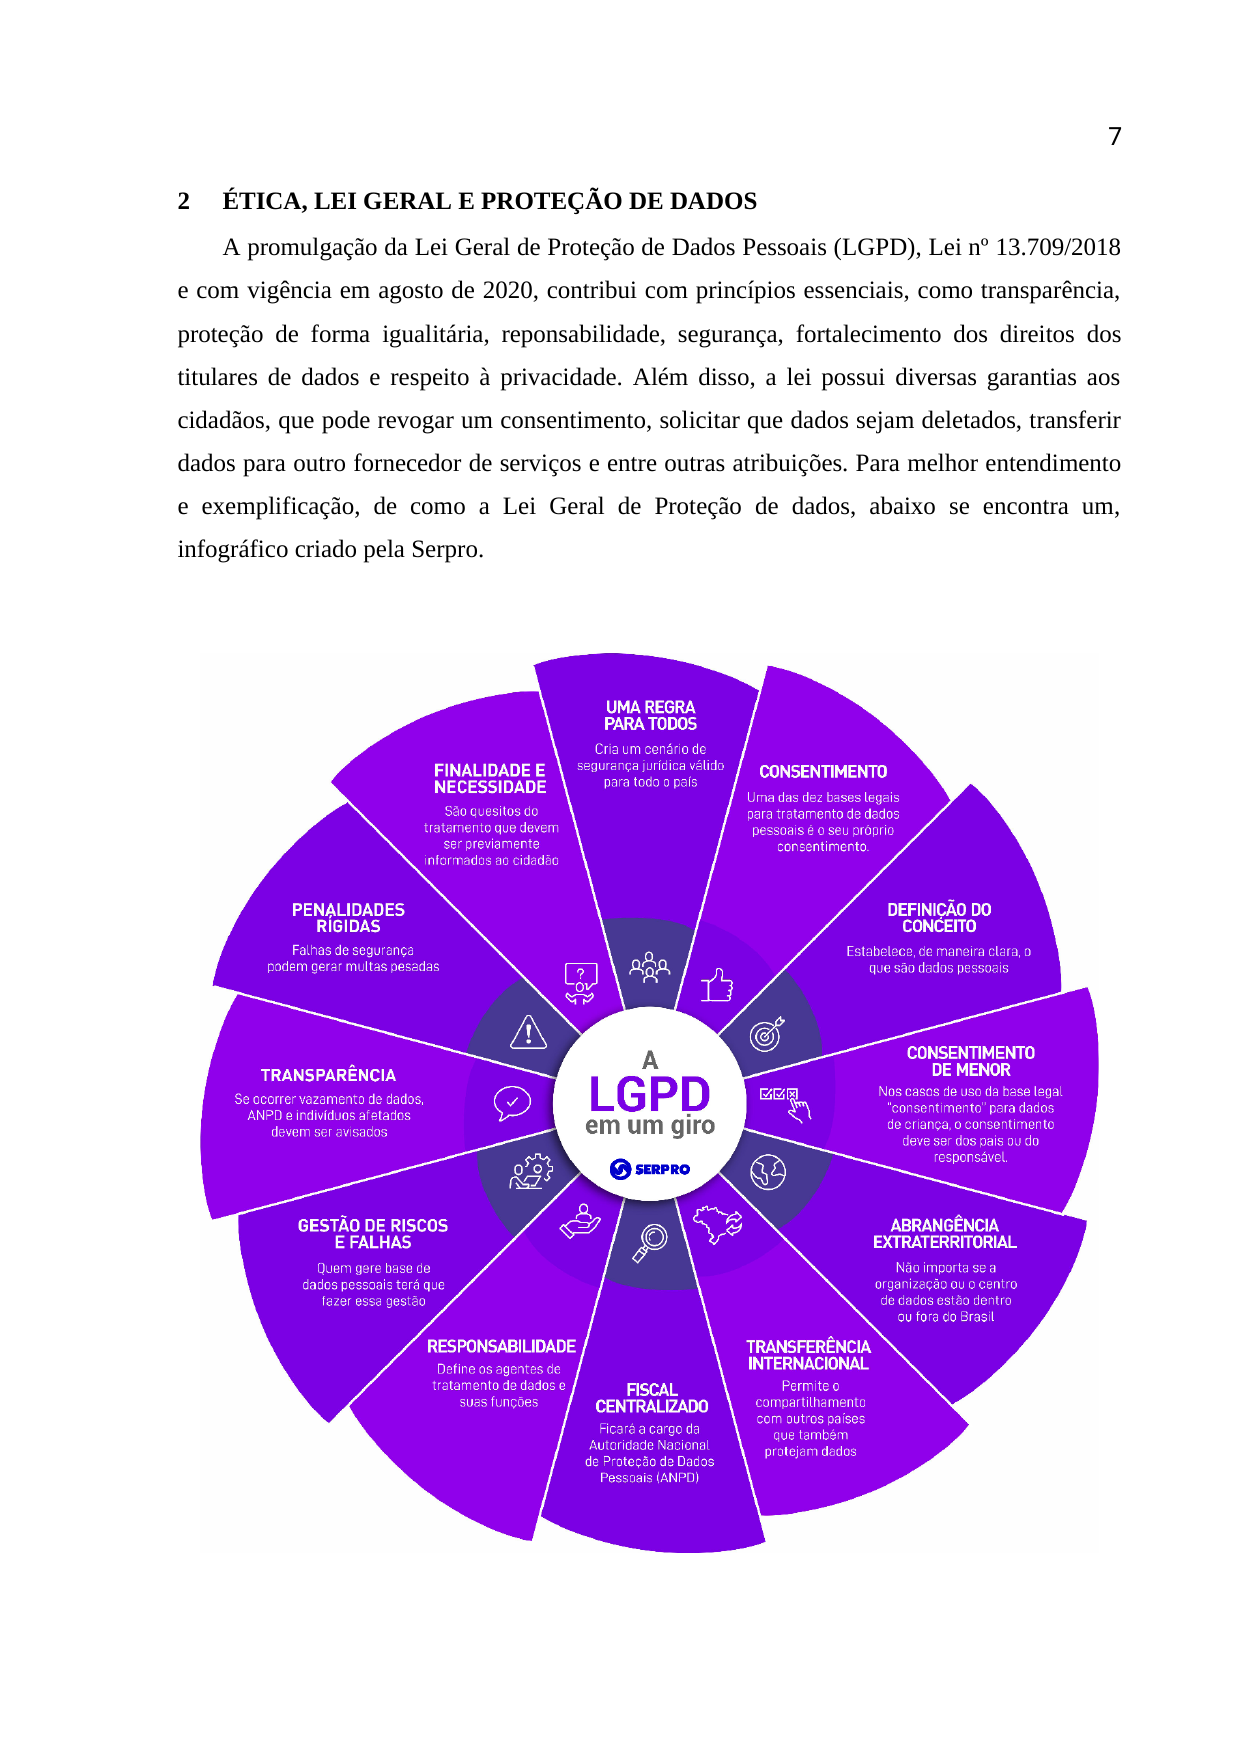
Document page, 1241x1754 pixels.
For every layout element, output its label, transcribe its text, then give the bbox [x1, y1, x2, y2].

text A promulgação da Lei Geral de Proteção de Dados Pessoais (LGPD), Lei nº 13.709/2018 e com vigência em agosto de 2020, contribui com princípios essenciais, como transparência, proteção de forma igualitária, reponsabilidade, segurança, fortalecimento dos direitos dos titulares de dados e respeito à privacidade. Além disso, a lei possui diversas garantias aos cidadãos, que pode revogar um consentimento, solicitar que dados sejam deletados, transferir dados para outro fornecedor de serviços e entre outras atribuições. Para melhor entendimento e exemplificação, de como a Lei Geral de Proteção de dados, abaixo se encontra um, infográfico criado pela Serpro. [177, 232, 1122, 563]
picture [200, 653, 1099, 1553]
subtitle ÉTICA, LEI GERAL E PROTEÇÃO DE DADOS [177, 186, 1122, 215]
